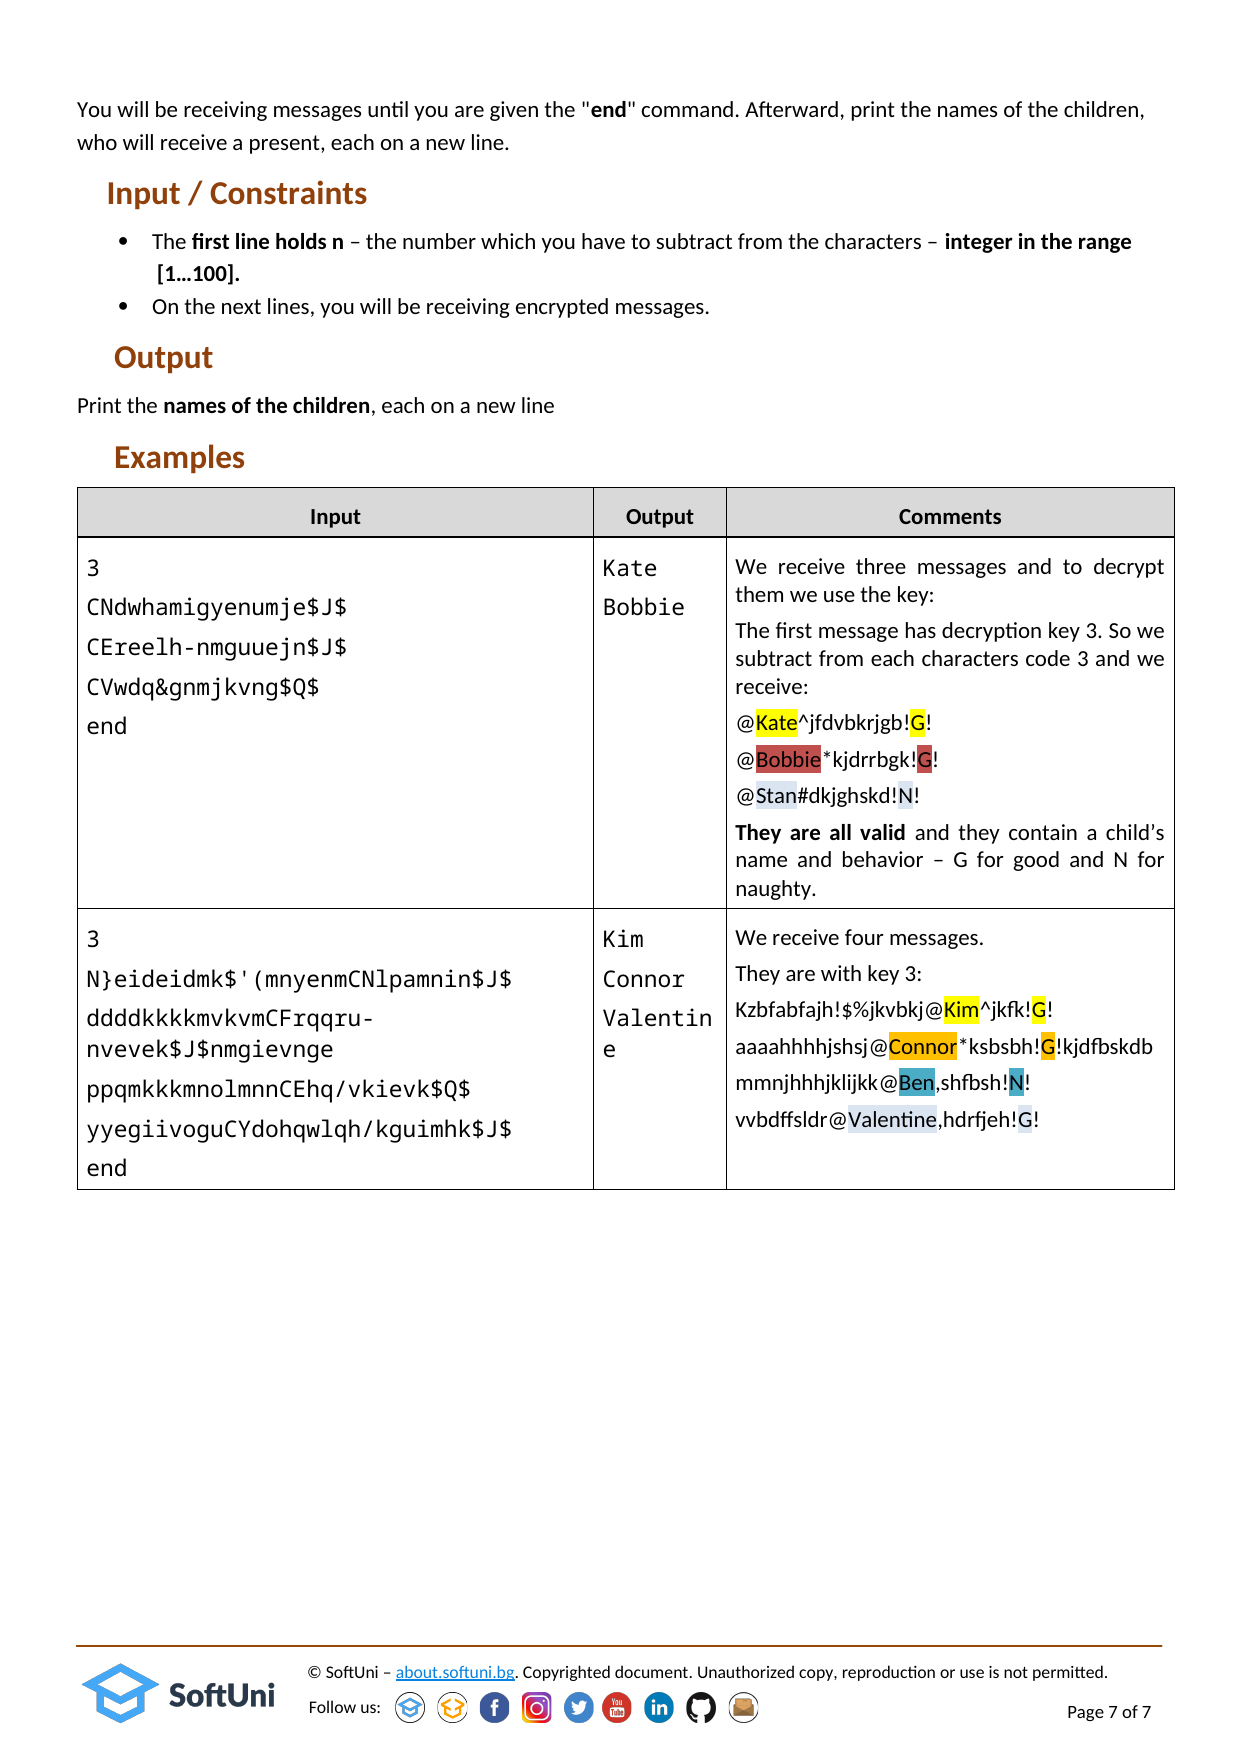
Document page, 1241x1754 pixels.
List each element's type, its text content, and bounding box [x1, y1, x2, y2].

list The first line holds n – the number which you have to subtract from the characters – integer in the range [1…100]. [119, 227, 1163, 288]
picture [437, 1692, 468, 1723]
picture [395, 1692, 425, 1723]
table_header Output [594, 488, 726, 536]
text Print the names of the children, each on a new line [77, 392, 1163, 419]
picture [658, 1705, 667, 1714]
subtitle Output [114, 336, 1163, 377]
text You will be receiving messages until you are given the "end" command. Afterward, print the names of the children, who will receive a present, each on a new line. [77, 95, 1163, 156]
picture [644, 1714, 653, 1723]
picture [564, 1692, 594, 1723]
subtitle Examples [114, 436, 1163, 477]
subtitle Input / Constraints [106, 172, 1163, 213]
table_cell 3 CNdwhamigyenumje$J$ CEreelh-nmguuejn$J$ CVwdq&gnmjkvng$Q$ end [78, 538, 593, 908]
picture [644, 1692, 653, 1701]
picture [665, 1714, 674, 1723]
picture [75, 1658, 281, 1729]
table_header Input [78, 488, 593, 536]
picture [479, 1692, 510, 1723]
table_cell 3 N}eideidmk$'(mnyenmCNlpamnin$J$ ddddkkkkmvkvmCFrqqru-nvevek$J$nmgievnge ppqmkkkmnolmnnCEhq/vkievk$Q$ yyegiivoguCYdohqwlqh/kguimhk$J$ end [78, 909, 593, 1189]
picture [665, 1692, 674, 1701]
picture [728, 1692, 759, 1723]
picture [686, 1692, 716, 1723]
picture [602, 1692, 632, 1723]
picture [522, 1692, 552, 1723]
list On the next lines, you will be receiving encrypted messages. [119, 292, 1163, 320]
table_cell Kate Bobbie [594, 538, 726, 908]
table_cell Kim Connor Valentine [594, 909, 726, 1189]
table_cell We receive four messages. They are with key 3: Kzbfabfajh!$%jkvbkj@Kim^jkfk!G! aaaahhhhjshsj@Connor*ksbsbh!G!kjdfbskdb mmnjhhhjklijkk@Ben,shfbsh!N! vvbdffsldr@Valentine,hdrfjeh!G! [727, 909, 1174, 1189]
table_cell We receive three messages and to decrypt them we use the key: The first message has decryption key 3. So we subtract from each characters code 3 and we receive: @Kate^jfdvbkrjgb!G! @Bobbie*kjdrrbgk!G! @Stan#dkjghskd!N! They are all valid and they contain a child’s name and behavior – G for good and N for naughty. [727, 538, 1174, 908]
table_header Comments [727, 488, 1174, 536]
